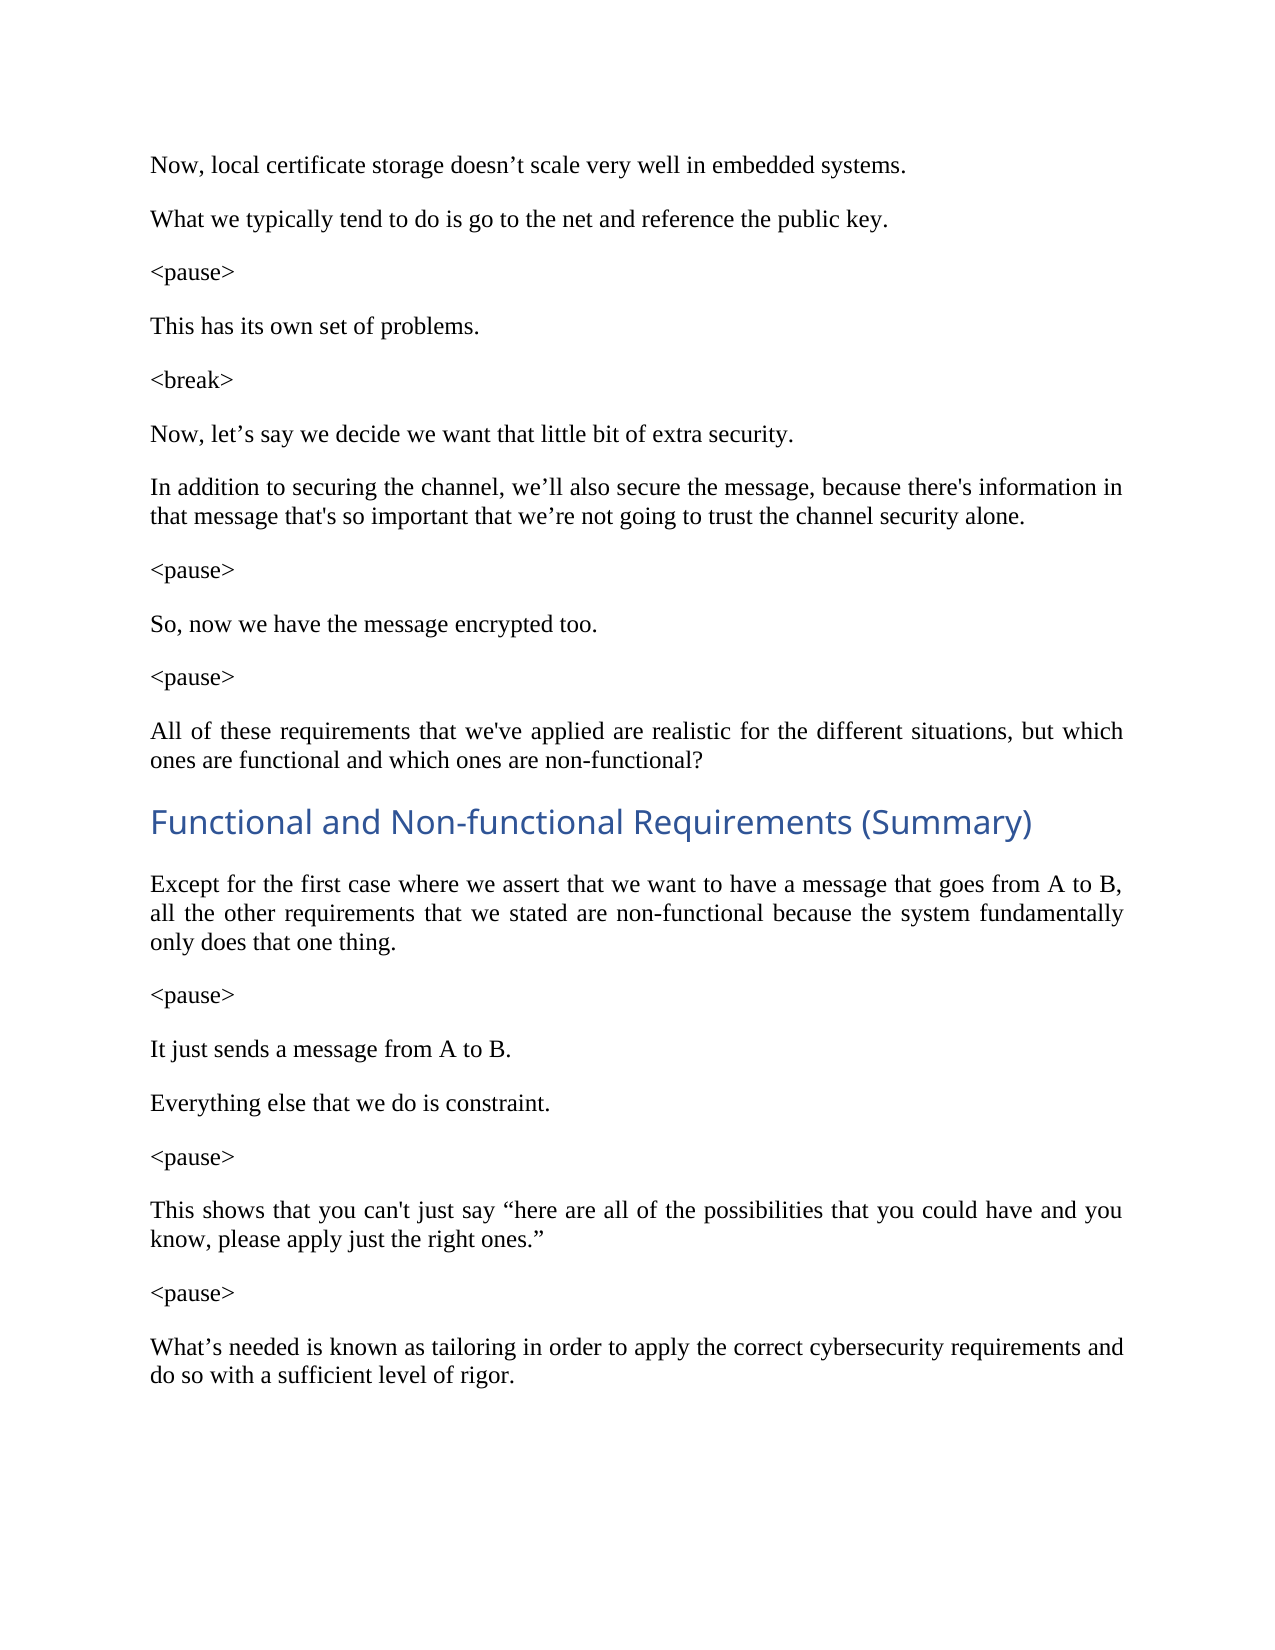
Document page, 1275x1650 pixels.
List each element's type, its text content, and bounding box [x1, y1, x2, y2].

text This shows that you can't just say “here are all of the possibilities that you could have and you know, please apply just the right ones.” [150, 1195, 1125, 1253]
text So, now we have the message encrypted too. [150, 609, 1125, 637]
text <pause> [150, 257, 1125, 286]
text <pause> [150, 662, 1125, 691]
text What we typically tend to do is go to the net and reference the public key. [150, 204, 1125, 232]
text <pause> [150, 1142, 1125, 1170]
text <pause> [150, 555, 1125, 584]
text <break> [150, 365, 1125, 394]
text Functional and Non-functional Requirements (Summary) [150, 799, 1125, 844]
text Except for the first case where we assert that we want to have a message that goes from A to B, all the other requirements that we stated are non-functional because the system fundamentally only does that one thing. [150, 869, 1125, 955]
text All of these requirements that we've applied are realistic for the different situations, but which ones are functional and which ones are non-functional? [150, 716, 1125, 774]
text It just sends a message from A to B. [150, 1034, 1125, 1063]
text Now, local certificate storage doesn’t scale very well in embedded systems. [150, 150, 1125, 179]
text What’s needed is known as tailoring in order to apply the correct cybersecurity requirements and do so with a sufficient level of rigor. [150, 1332, 1125, 1389]
text <pause> [150, 1278, 1125, 1307]
text <pause> [150, 980, 1125, 1009]
text This has its own set of problems. [150, 311, 1125, 340]
text In addition to securing the channel, we’ll also secure the message, because there's information in that message that's so important that we’re not going to trust the channel security alone. [150, 472, 1125, 530]
text Now, let’s say we decide we want that little bit of extra security. [150, 419, 1125, 447]
text Everything else that we do is constraint. [150, 1088, 1125, 1117]
